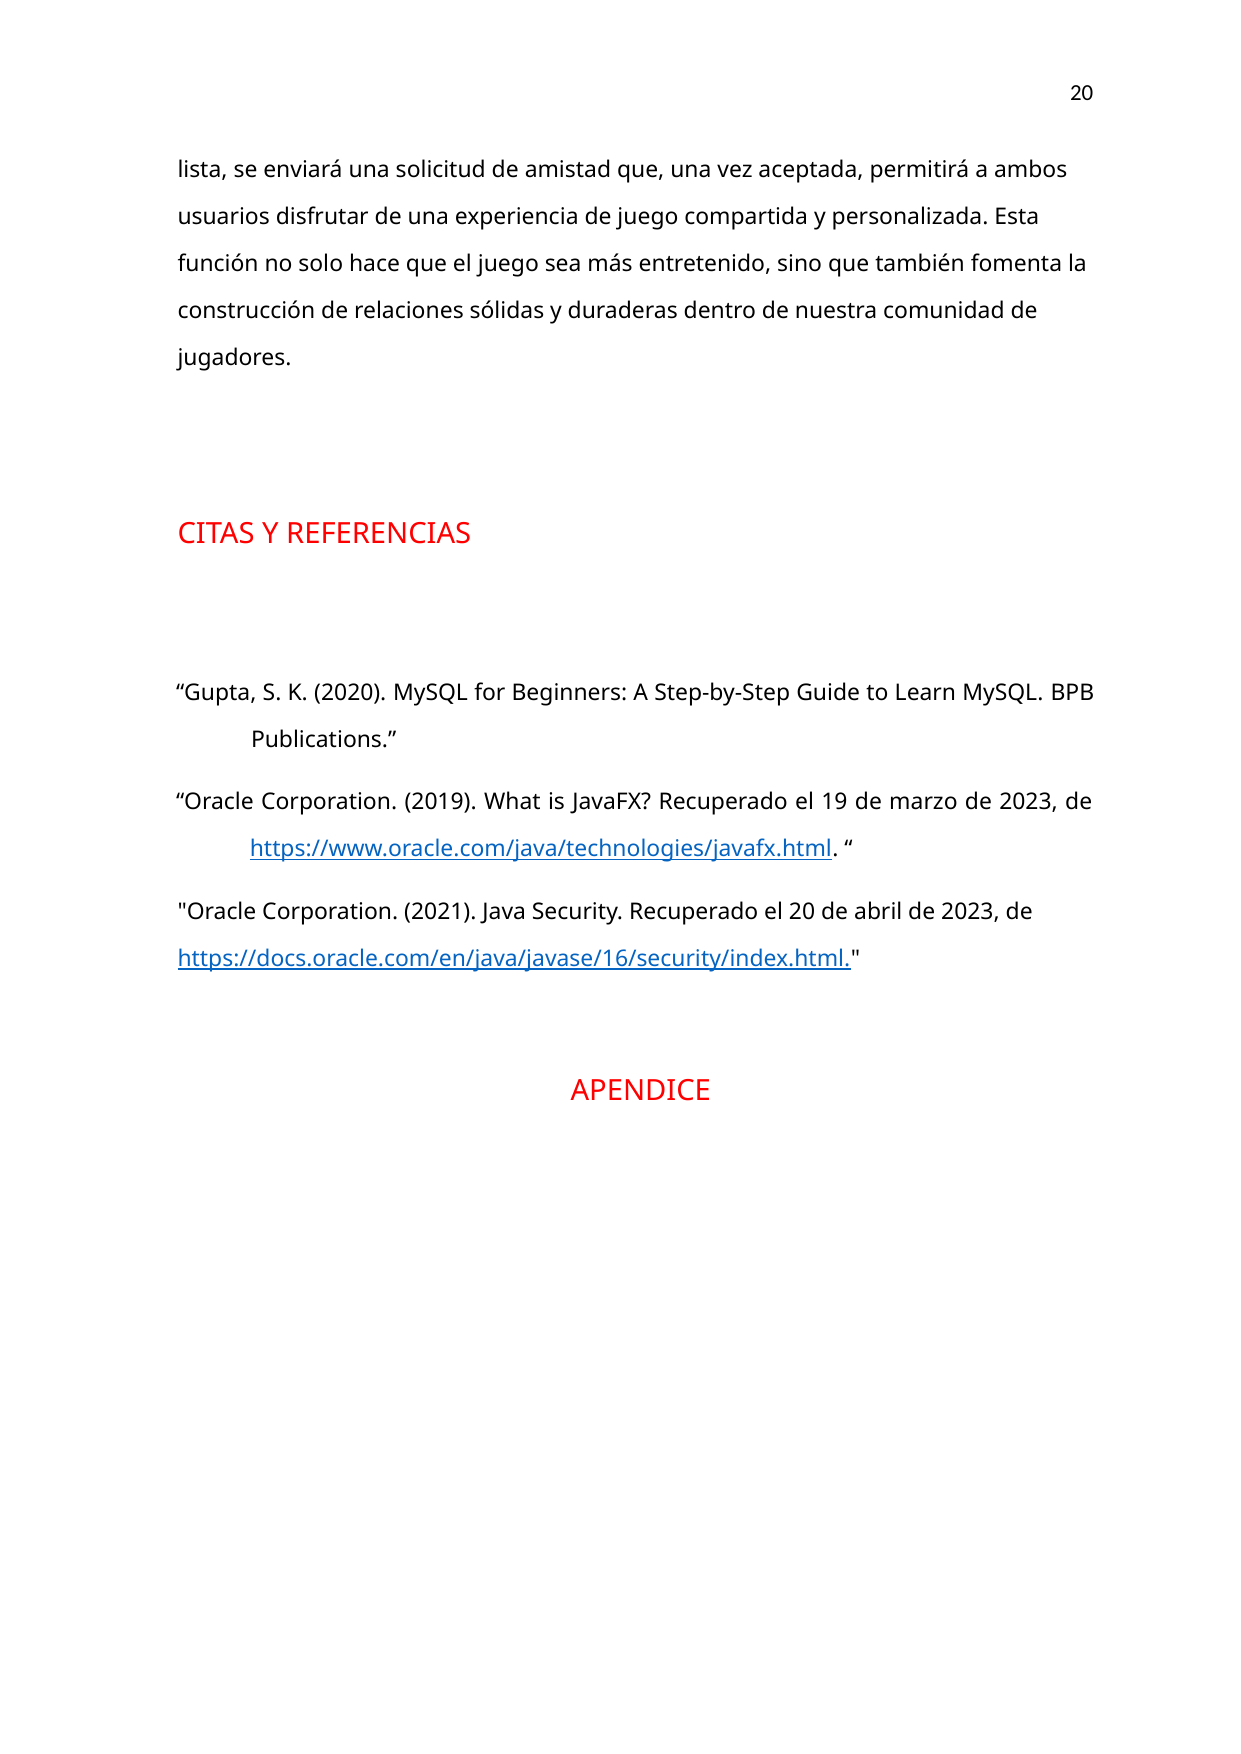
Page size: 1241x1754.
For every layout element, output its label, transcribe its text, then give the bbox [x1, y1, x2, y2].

text CITAS Y REFERENCIAS [177, 513, 645, 552]
text “Gupta, S. K. (2020). MySQL for Beginners: A Step-by-Step Guide to Learn MySQL. BPB Publications.” [176, 676, 1094, 754]
text “Oracle Corporation. (2019). What is JavaFX? Recuperado el 19 de marzo de 2023, de https://www.oracle.com/java/technologies/javafx.html. “ [176, 785, 1094, 863]
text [177, 153, 1101, 372]
text "Oracle Corporation. (2021). Java Security. Recuperado el 20 de abril de 2023, de https://docs.oracle.com/en/java/javase/16/security/index.html." [177, 895, 1101, 973]
subtitle APENDICE [177, 1070, 711, 1109]
